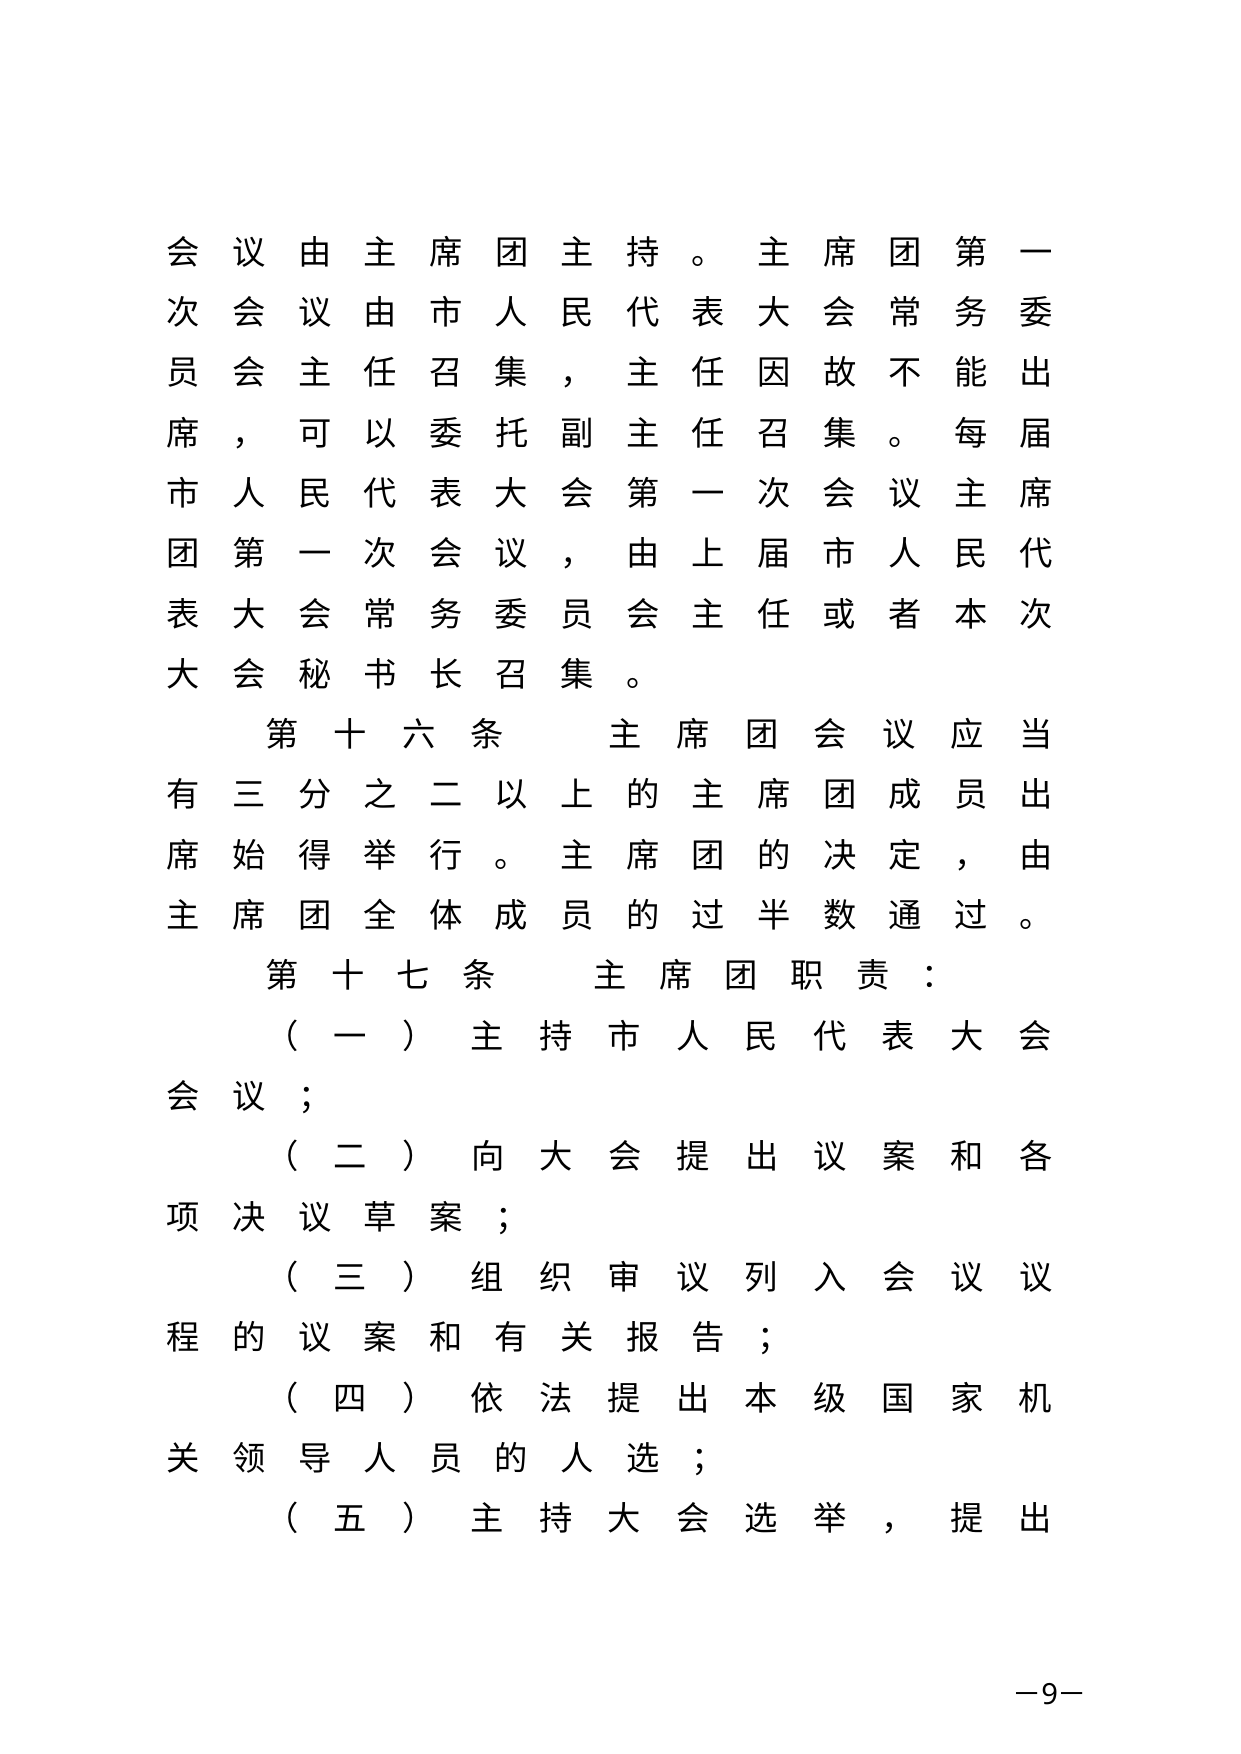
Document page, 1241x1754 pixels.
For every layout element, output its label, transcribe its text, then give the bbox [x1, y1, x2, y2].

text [167, 1486, 1085, 1546]
text （二）向大会提出议案和各项决议草案； [167, 1124, 1085, 1245]
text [167, 219, 1085, 702]
text 第十七条 主席团职责： [167, 943, 1085, 1003]
text 第十六条 主席团会议应当有三分之二以上的主席团成员出席始得举行。主席团的决定，由主席团全体成员的过半数通过。 [167, 702, 1085, 943]
text （四）依法提出本级国家机关领导人员的人选； [167, 1365, 1085, 1486]
text （一）主持市人民代表大会会议； [167, 1003, 1085, 1124]
text （三）组织审议列入会议议程的议案和有关报告； [167, 1245, 1085, 1365]
